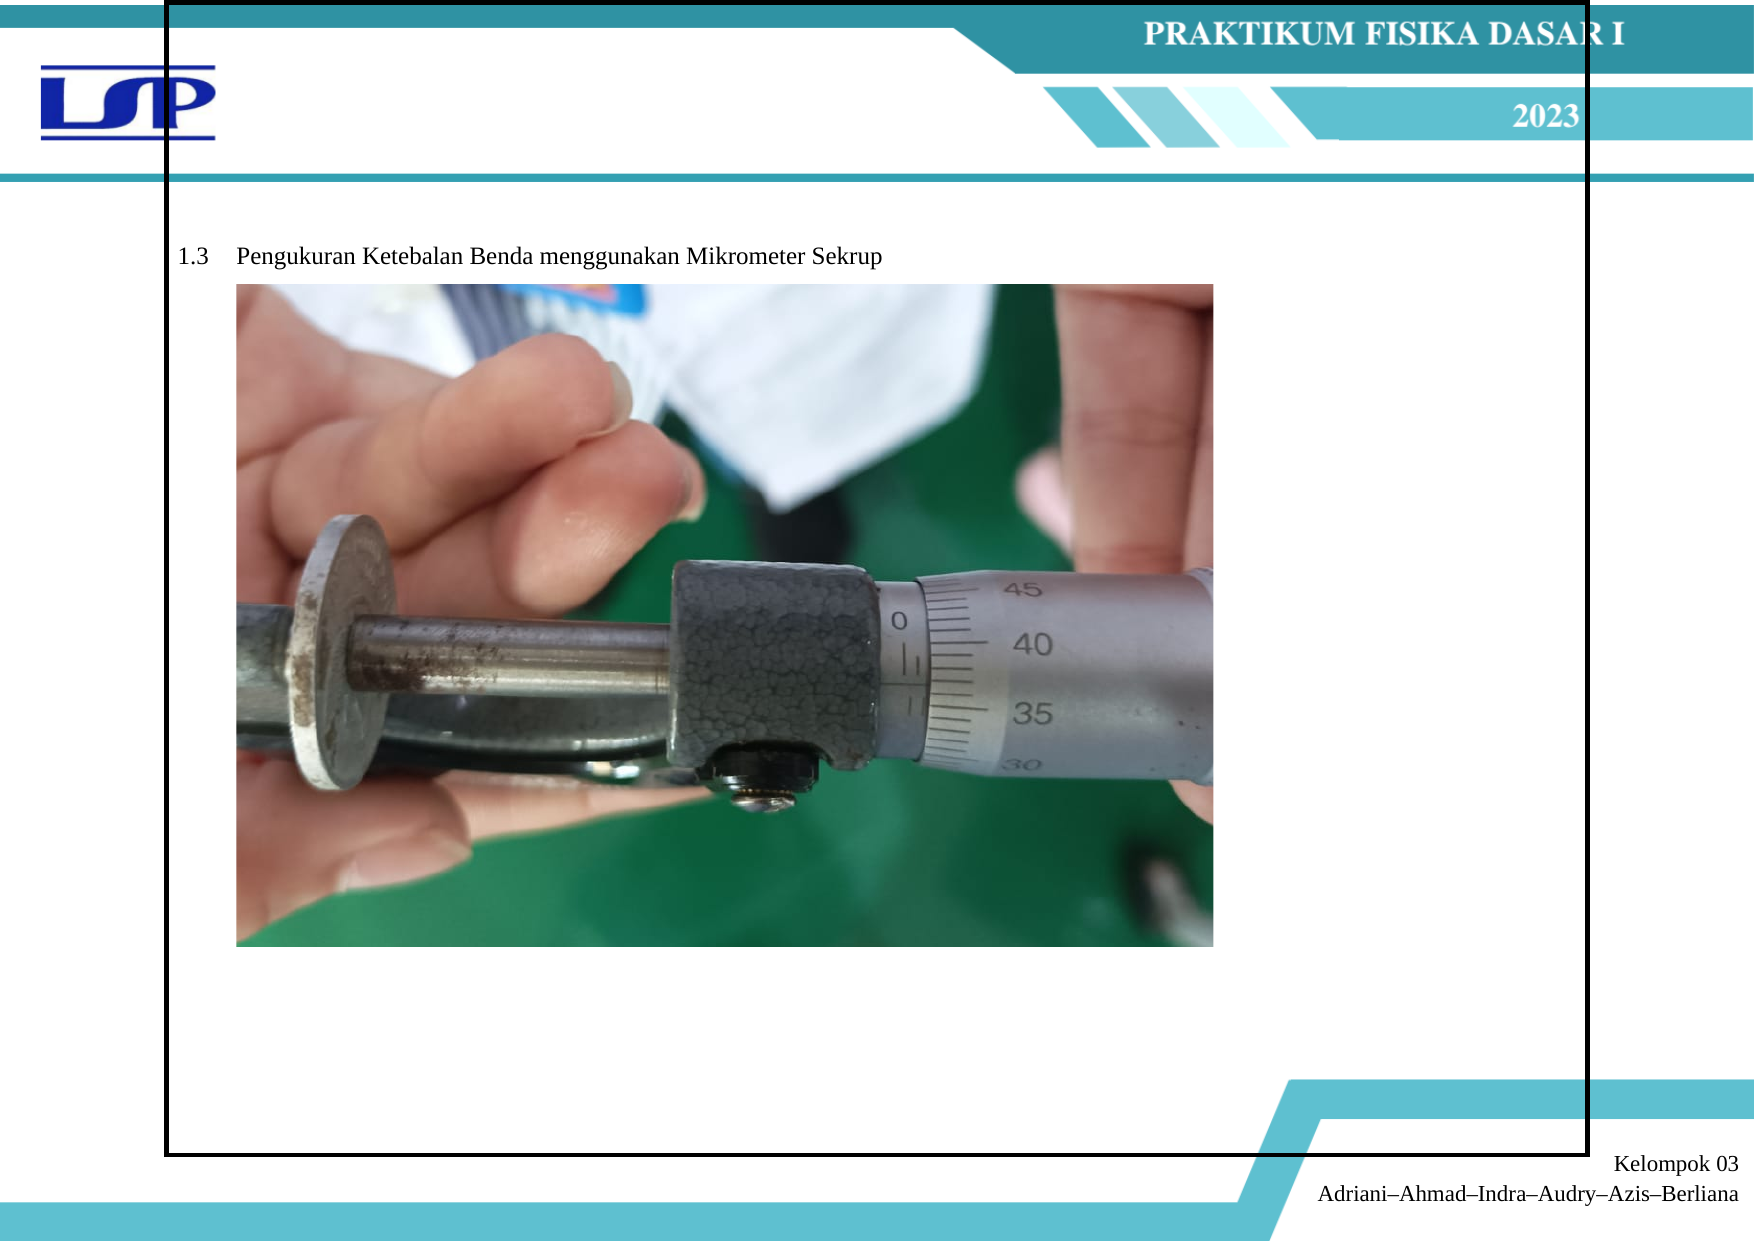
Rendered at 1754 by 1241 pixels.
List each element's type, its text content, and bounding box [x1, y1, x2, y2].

picture [169, 5, 1585, 1153]
list Pengukuran Ketebalan Benda menggunakan Mikrometer Sekrup [177, 241, 1577, 270]
picture [0, 5, 1754, 1241]
